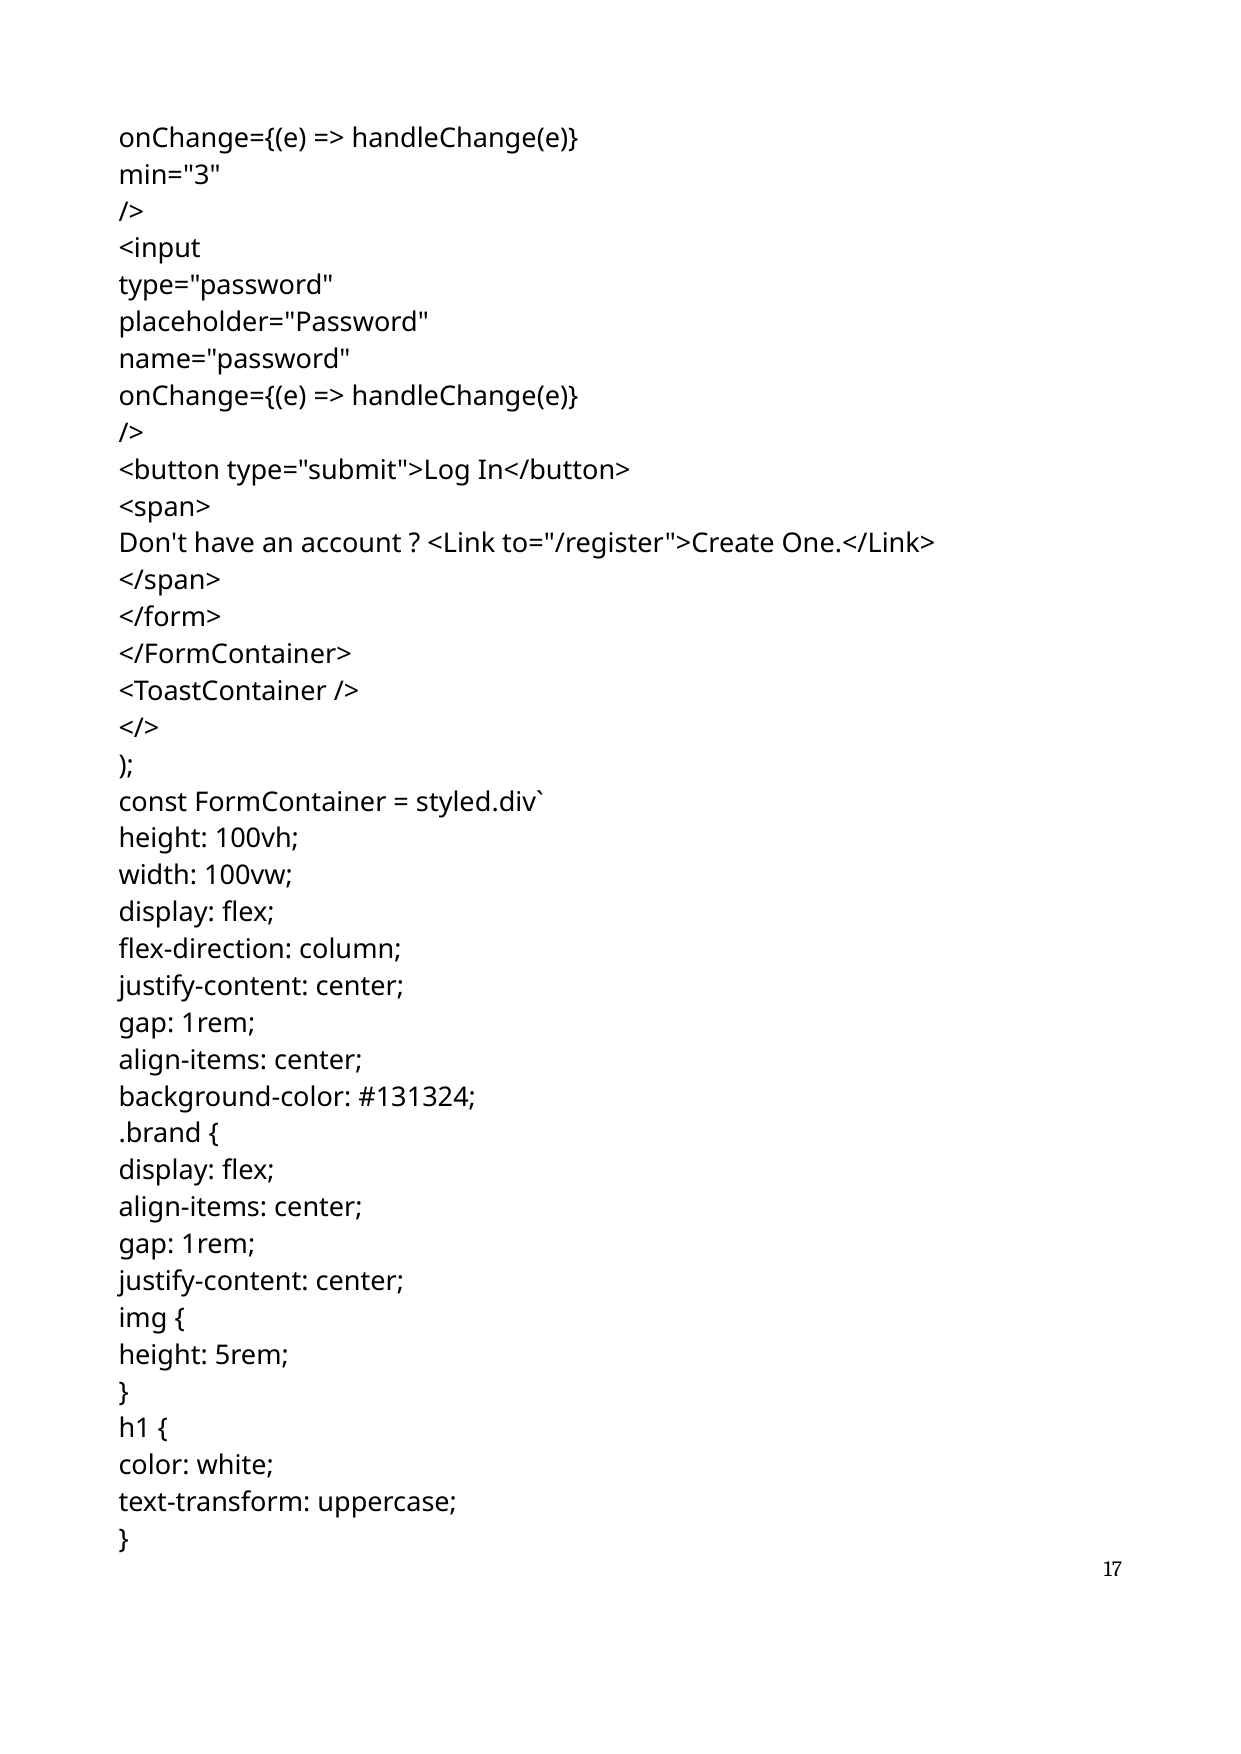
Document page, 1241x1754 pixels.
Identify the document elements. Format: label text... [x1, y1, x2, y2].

text color: white; [118, 1446, 1122, 1483]
text <button type="submit">Log In</button> [118, 450, 1122, 487]
text /> [118, 192, 1122, 229]
text img { [118, 1298, 1122, 1335]
text gap: 1rem; [118, 1003, 1122, 1040]
text } [118, 1519, 1122, 1556]
text <span> [118, 487, 1122, 524]
text onChange={(e) => handleChange(e)} [118, 118, 1122, 155]
text height: 100vh; [118, 819, 1122, 856]
text 17 [118, 1556, 1122, 1582]
text const FormContainer = styled.div` [118, 782, 1122, 819]
text </FormContainer> [118, 634, 1122, 671]
text /> [118, 413, 1122, 450]
text .brand { [118, 1114, 1122, 1151]
text text-transform: uppercase; [118, 1483, 1122, 1519]
text placeholder="Password" [118, 303, 1122, 339]
text onChange={(e) => handleChange(e)} [118, 376, 1122, 413]
text </> [118, 708, 1122, 745]
text justify-content: center; [118, 1261, 1122, 1298]
text </span> [118, 561, 1122, 598]
text ); [118, 745, 1122, 782]
text flex-direction: column; [118, 929, 1122, 966]
text justify-content: center; [118, 966, 1122, 1003]
text display: flex; [118, 1151, 1122, 1188]
text } [118, 1372, 1122, 1409]
text width: 100vw; [118, 856, 1122, 893]
text <input [118, 229, 1122, 266]
text align-items: center; [118, 1040, 1122, 1077]
text name="password" [118, 339, 1122, 376]
text <ToastContainer /> [118, 671, 1122, 708]
text </form> [118, 598, 1122, 634]
text height: 5rem; [118, 1335, 1122, 1372]
text Don't have an account ? <Link to="/register">Create One.</Link> [118, 524, 1122, 561]
text min="3" [118, 155, 1122, 192]
text align-items: center; [118, 1188, 1122, 1224]
text gap: 1rem; [118, 1224, 1122, 1261]
text h1 { [118, 1409, 1122, 1446]
text display: flex; [118, 893, 1122, 929]
text background-color: #131324; [118, 1077, 1122, 1114]
text type="password" [118, 266, 1122, 303]
